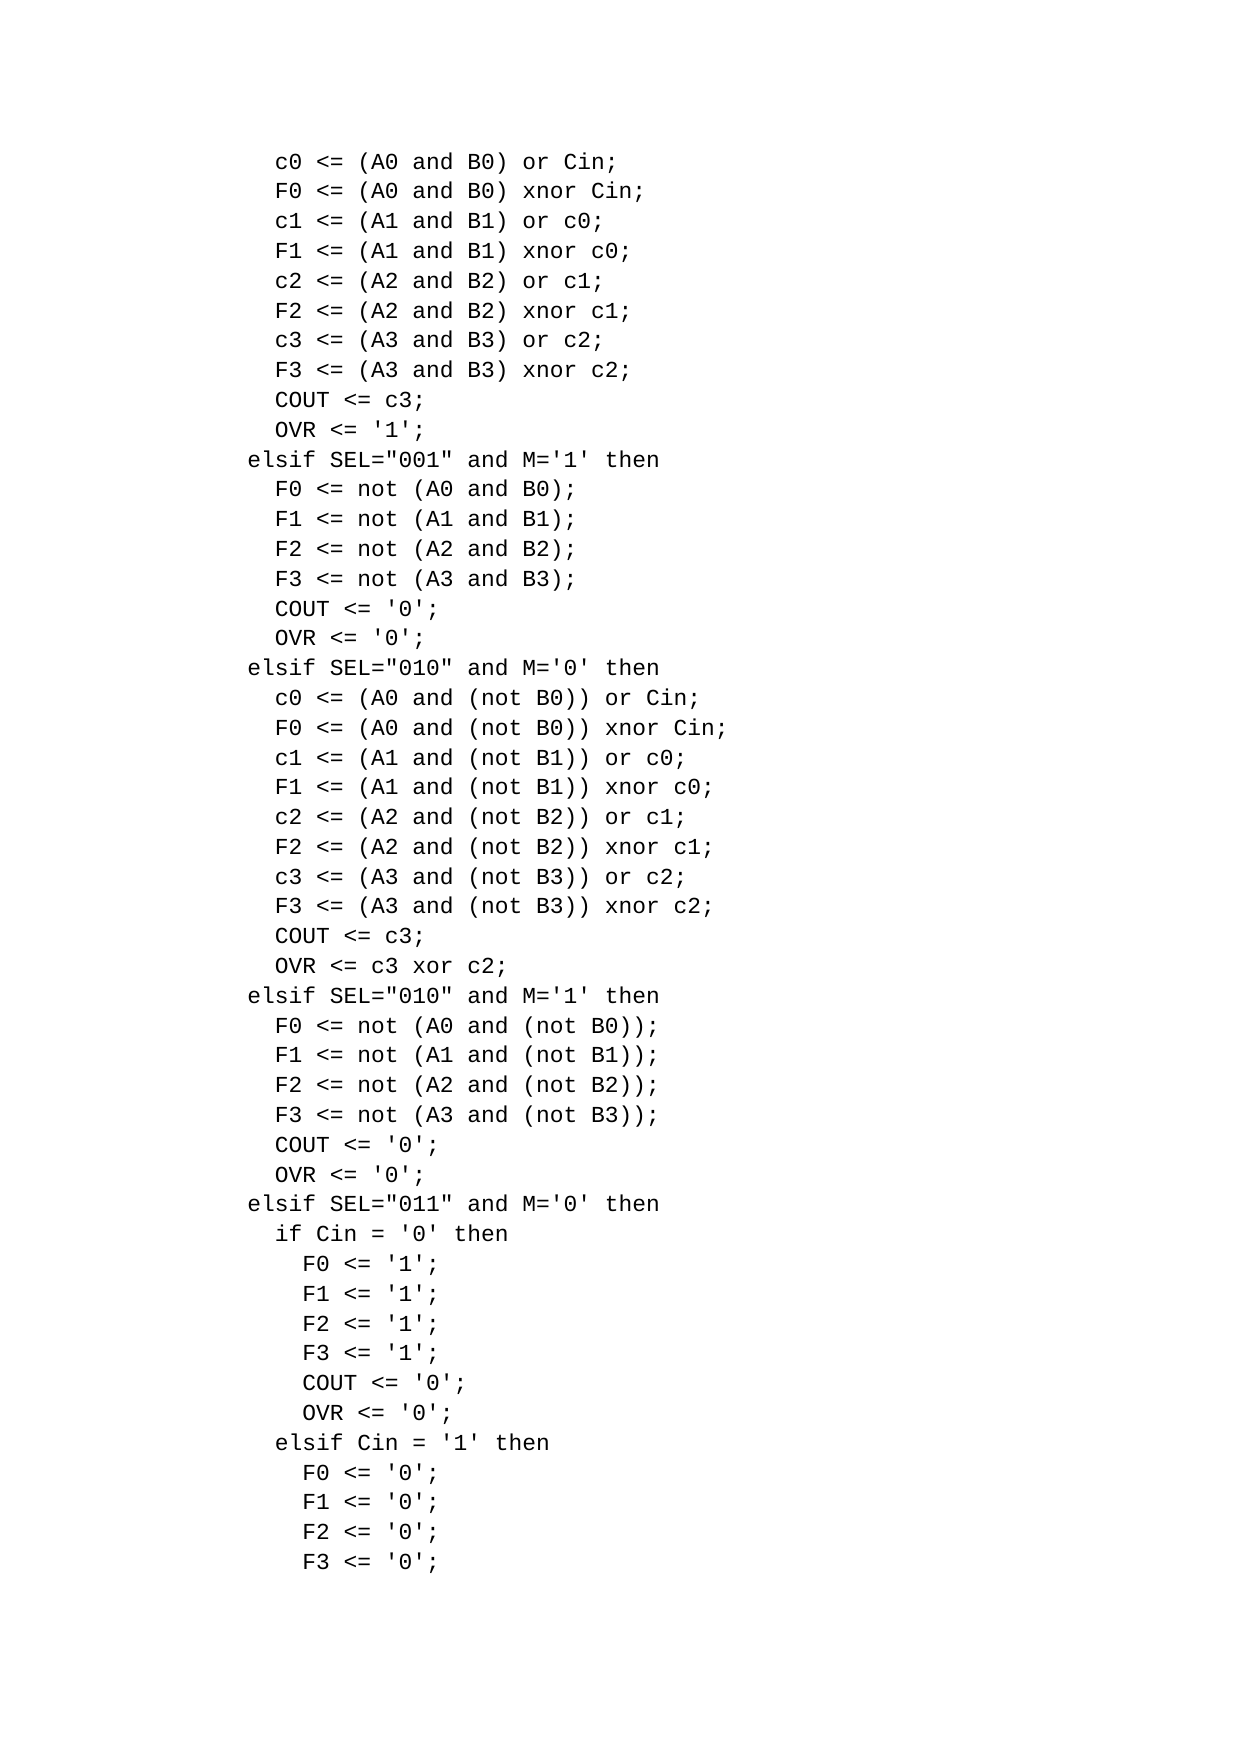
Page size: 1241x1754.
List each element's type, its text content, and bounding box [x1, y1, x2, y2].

subtitle c1 <= (A1 and (not B1)) or c0; [192, 746, 1122, 772]
subtitle F0 <= not (A0 and (not B0)); [192, 1014, 1122, 1040]
subtitle OVR <= '0'; [192, 1401, 1122, 1427]
subtitle F3 <= (A3 and B3) xnor c2; [192, 358, 1122, 384]
subtitle F2 <= '1'; [192, 1312, 1122, 1338]
subtitle c2 <= (A2 and B2) or c1; [192, 269, 1122, 295]
subtitle OVR <= '1'; [192, 418, 1122, 444]
subtitle c1 <= (A1 and B1) or c0; [192, 209, 1122, 236]
subtitle COUT <= c3; [192, 924, 1122, 951]
subtitle F3 <= '0'; [192, 1550, 1122, 1576]
subtitle F2 <= (A2 and (not B2)) xnor c1; [192, 835, 1122, 861]
subtitle F1 <= not (A1 and (not B1)); [192, 1044, 1122, 1070]
subtitle F0 <= '1'; [192, 1252, 1122, 1278]
subtitle c0 <= (A0 and (not B0)) or Cin; [192, 686, 1122, 712]
subtitle F0 <= (A0 and B0) xnor Cin; [192, 180, 1122, 206]
subtitle F1 <= '0'; [192, 1491, 1122, 1517]
subtitle F2 <= not (A2 and B2); [192, 537, 1122, 563]
subtitle COUT <= c3; [192, 388, 1122, 414]
subtitle F3 <= not (A3 and (not B3)); [192, 1103, 1122, 1129]
subtitle F1 <= not (A1 and B1); [192, 507, 1122, 533]
subtitle COUT <= '0'; [192, 1371, 1122, 1397]
subtitle F1 <= (A1 and B1) xnor c0; [192, 239, 1122, 265]
subtitle COUT <= '0'; [192, 1133, 1122, 1159]
subtitle c0 <= (A0 and B0) or Cin; [192, 150, 1122, 176]
subtitle F3 <= not (A3 and B3); [192, 567, 1122, 593]
subtitle F2 <= not (A2 and (not B2)); [192, 1073, 1122, 1099]
subtitle elsif SEL="010" and M='0' then [192, 656, 1122, 682]
subtitle F0 <= (A0 and (not B0)) xnor Cin; [192, 716, 1122, 742]
subtitle elsif SEL="011" and M='0' then [192, 1193, 1122, 1219]
subtitle c3 <= (A3 and (not B3)) or c2; [192, 865, 1122, 891]
subtitle elsif SEL="010" and M='1' then [192, 984, 1122, 1010]
subtitle COUT <= '0'; [192, 597, 1122, 623]
subtitle elsif SEL="001" and M='1' then [192, 448, 1122, 474]
subtitle F3 <= (A3 and (not B3)) xnor c2; [192, 895, 1122, 921]
subtitle OVR <= '0'; [192, 1163, 1122, 1189]
subtitle c2 <= (A2 and (not B2)) or c1; [192, 805, 1122, 831]
subtitle F3 <= '1'; [192, 1342, 1122, 1368]
subtitle F1 <= (A1 and (not B1)) xnor c0; [192, 776, 1122, 802]
subtitle elsif Cin = '1' then [192, 1431, 1122, 1457]
subtitle c3 <= (A3 and B3) or c2; [192, 329, 1122, 355]
subtitle if Cin = '0' then [192, 1222, 1122, 1248]
subtitle F2 <= '0'; [192, 1520, 1122, 1546]
subtitle F0 <= not (A0 and B0); [192, 478, 1122, 504]
subtitle OVR <= c3 xor c2; [192, 954, 1122, 980]
subtitle F1 <= '1'; [192, 1282, 1122, 1308]
subtitle OVR <= '0'; [192, 627, 1122, 653]
subtitle F0 <= '0'; [192, 1461, 1122, 1487]
subtitle F2 <= (A2 and B2) xnor c1; [192, 299, 1122, 325]
